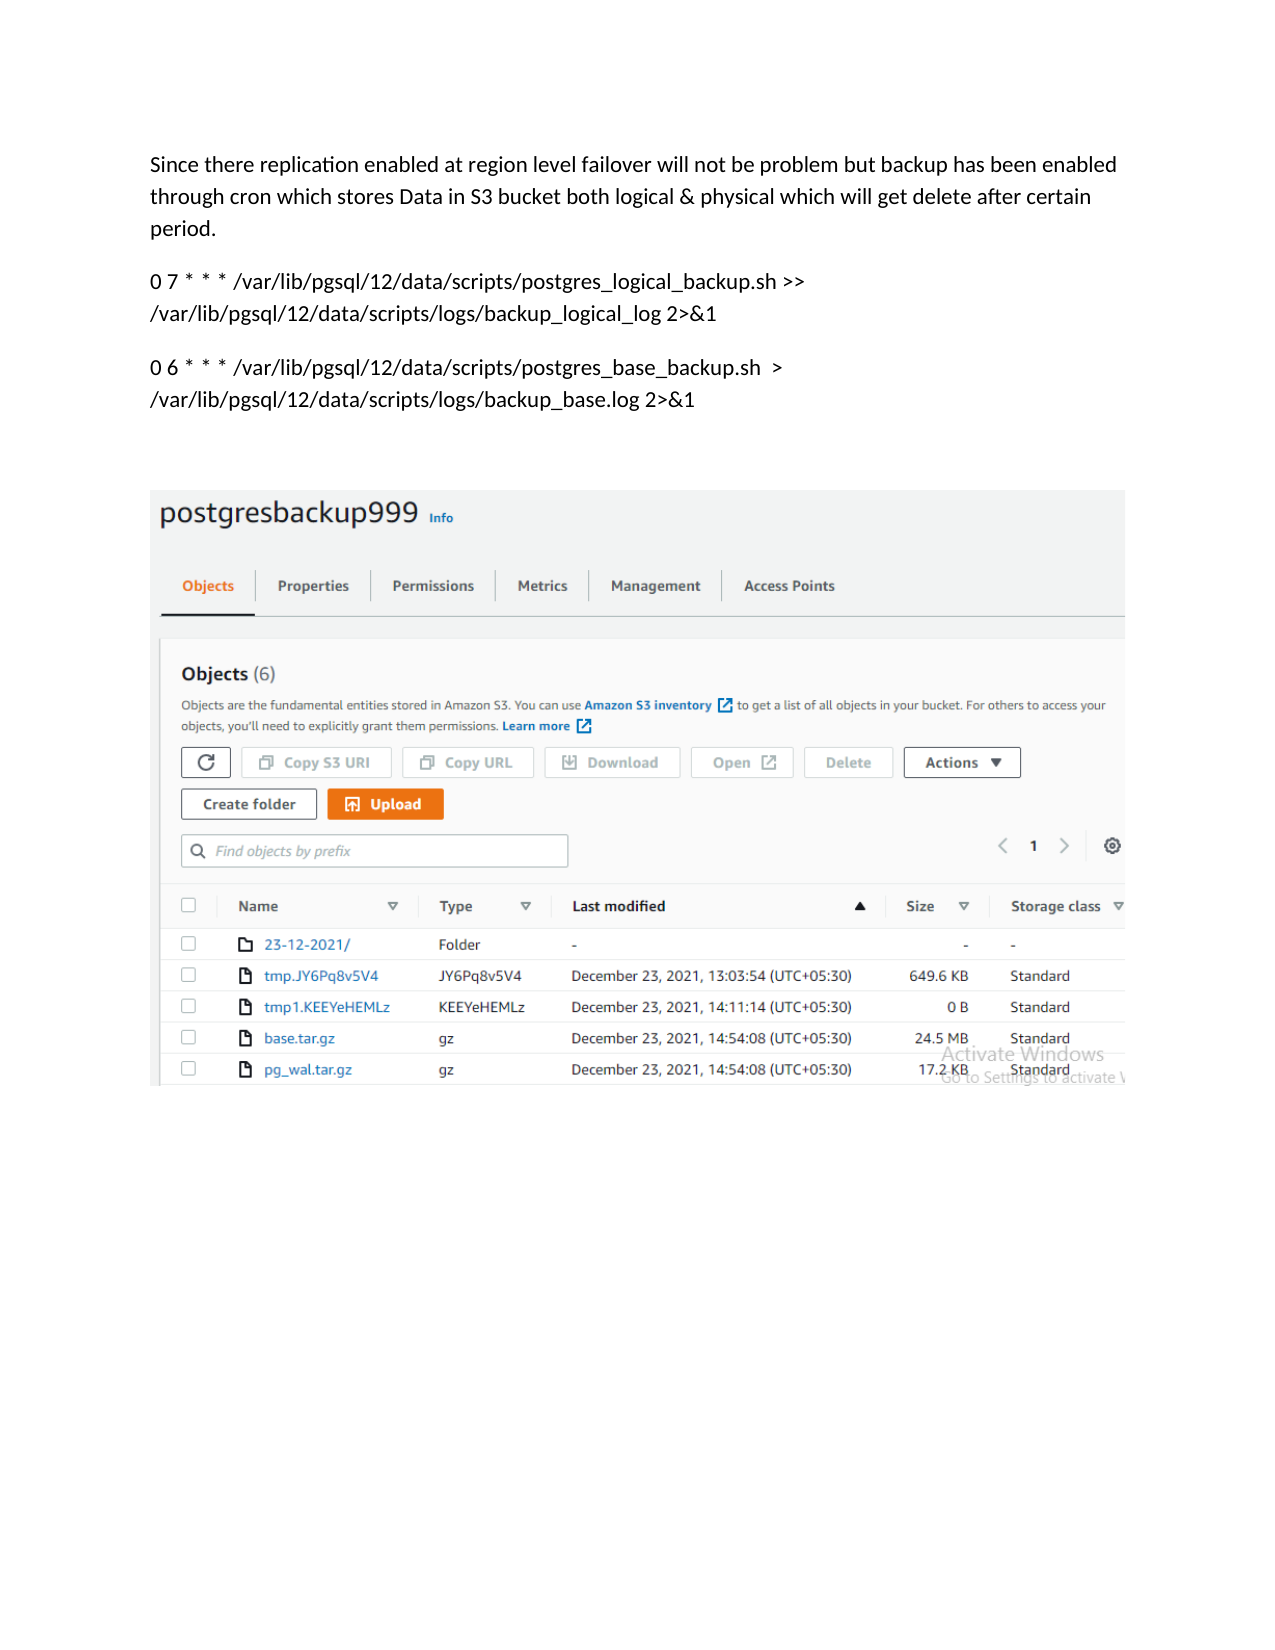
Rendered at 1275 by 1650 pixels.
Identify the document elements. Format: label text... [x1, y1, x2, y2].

text Since there replication enabled at region level failover will not be problem but backup has been enabled through cron which stores Data in S3 bucket both logical & physical which will get delete after certain period. [150, 150, 1125, 242]
text 0 6 * * * /var/lib/pgsql/12/data/scripts/postgres_base_backup.sh > /var/lib/pgsql/12/data/scripts/logs/backup_base.log 2>&1 [150, 353, 1125, 413]
picture [150, 490, 1125, 1086]
text 0 7 * * * /var/lib/pgsql/12/data/scripts/postgres_logical_backup.sh >> /var/lib/pgsql/12/data/scripts/logs/backup_logical_log 2>&1 [150, 267, 1125, 328]
